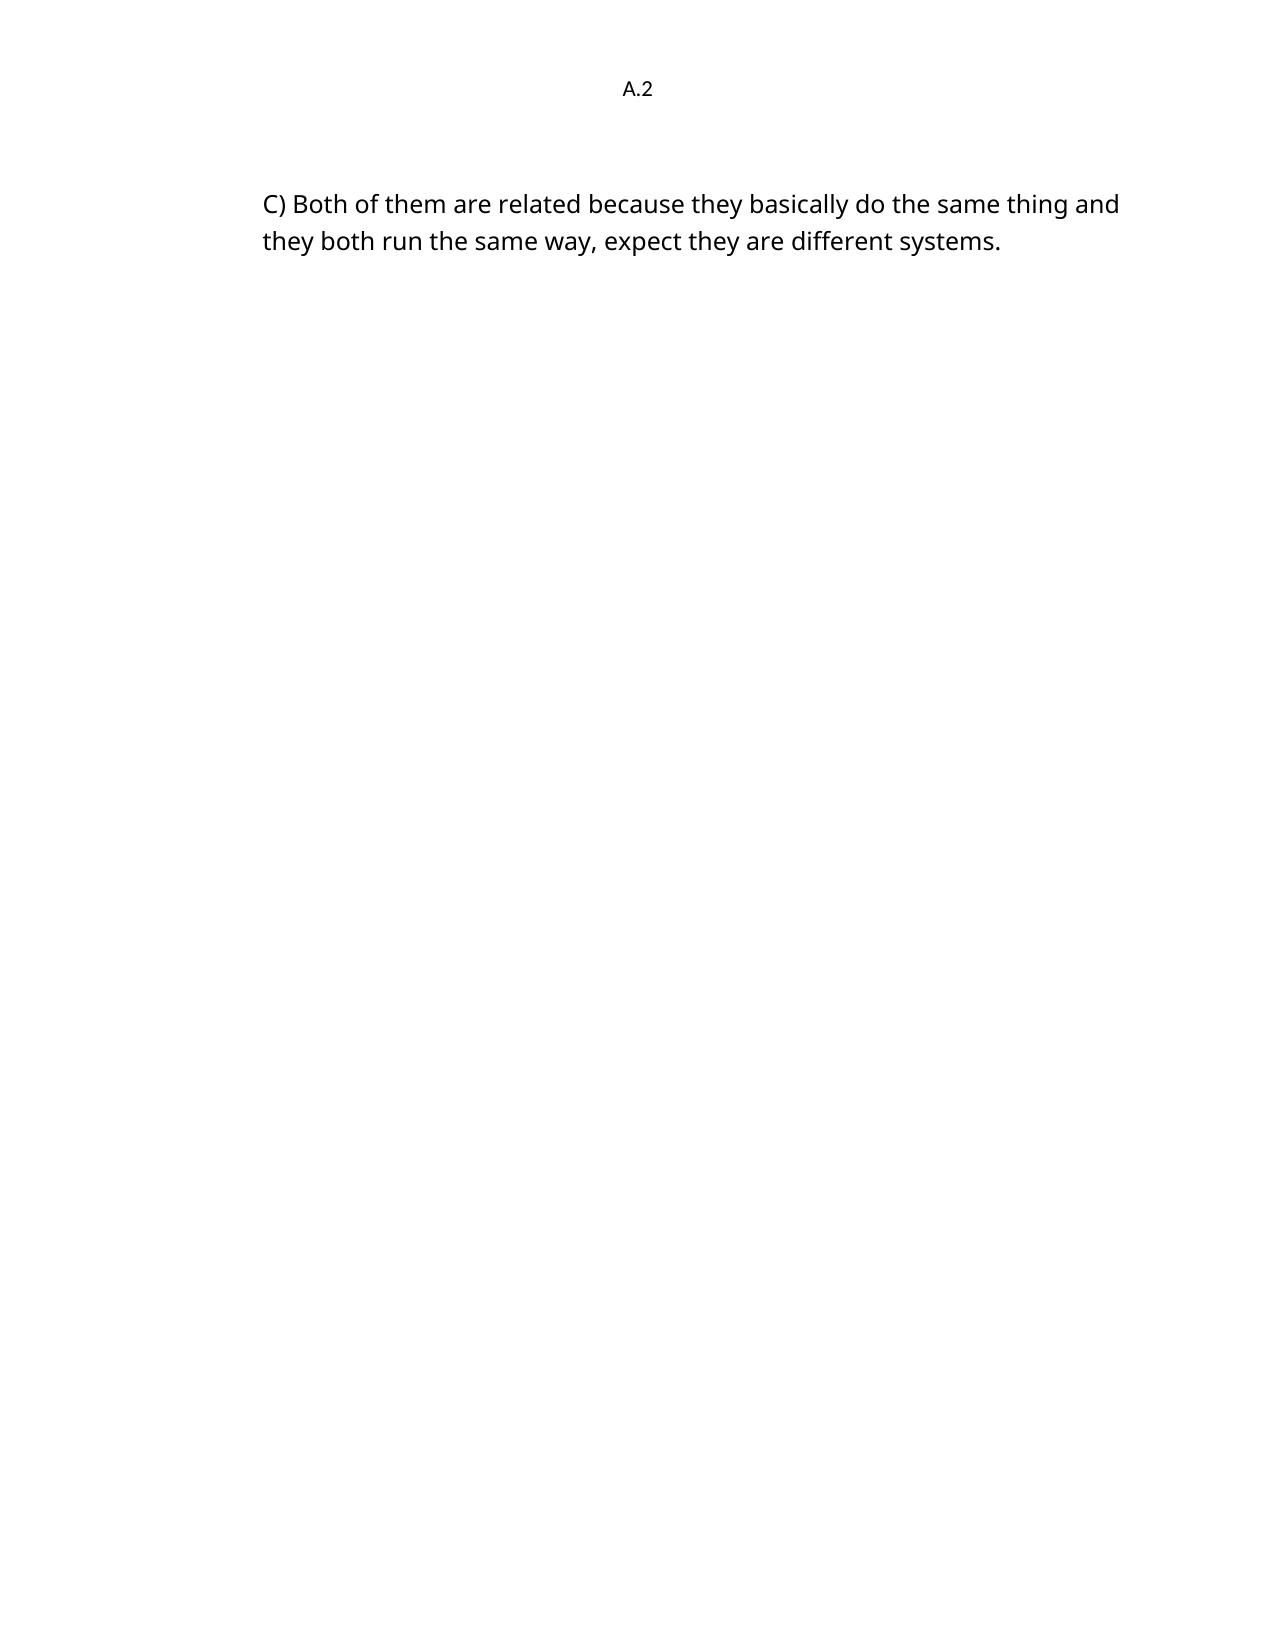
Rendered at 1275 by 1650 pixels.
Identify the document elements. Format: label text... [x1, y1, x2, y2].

list C) Both of them are related because they basically do the same thing and they both run the same way, expect they are different systems. [262, 187, 1125, 258]
